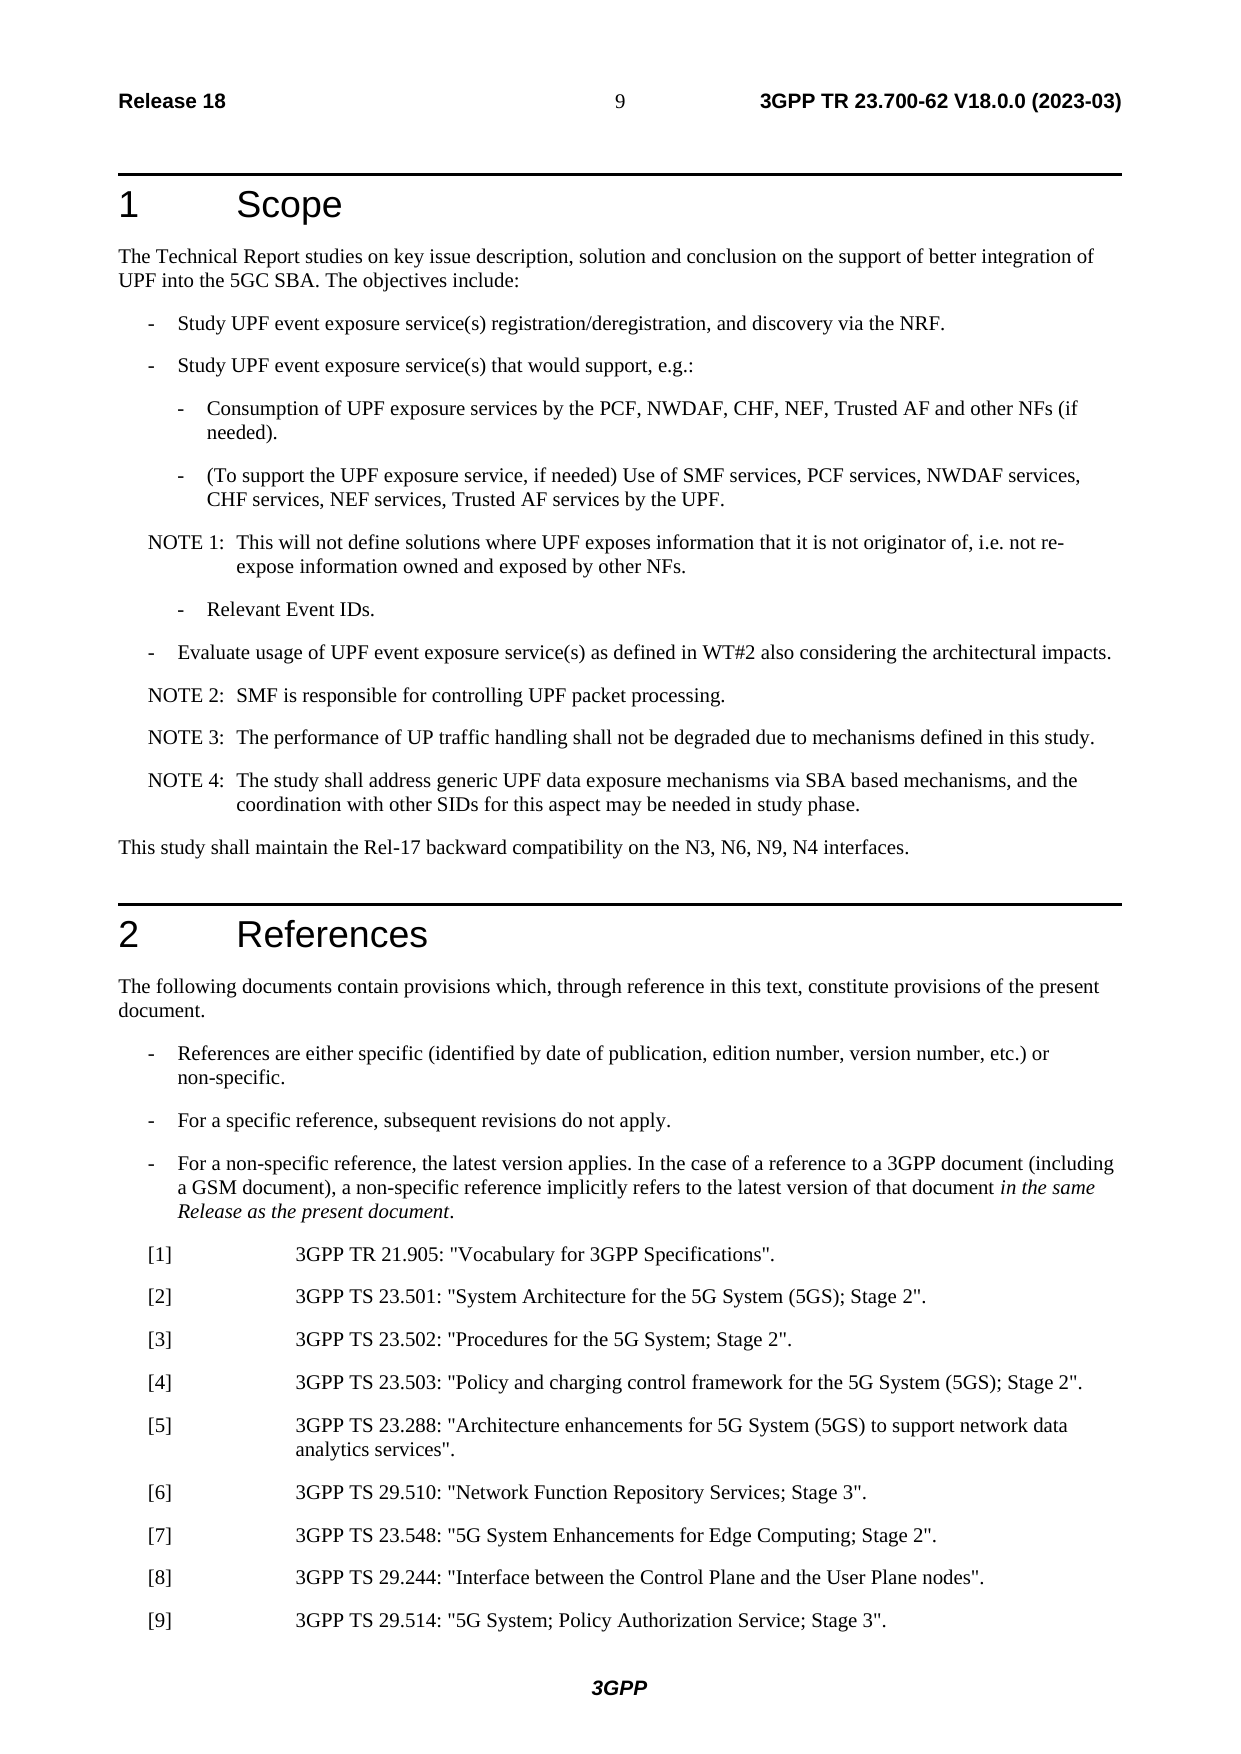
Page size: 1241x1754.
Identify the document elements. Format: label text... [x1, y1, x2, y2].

text [4] 3GPP TS 23.503: "Policy and charging control framework for the 5G System (5GS); Stage 2". [148, 1370, 1122, 1394]
text - References are either specific (identified by date of publication, edition number, version number, etc.) or non-specific. [148, 1041, 1122, 1089]
text This study shall maintain the Rel-17 backward compatibility on the N3, N6, N9, N4 interfaces. [118, 835, 1122, 859]
text [8] 3GPP TS 29.244: "Interface between the Control Plane and the User Plane nodes". [148, 1565, 1122, 1589]
text - Study UPF event exposure service(s) registration/deregistration, and discovery via the NRF. [148, 311, 1122, 335]
text - Relevant Event IDs. [177, 597, 1122, 621]
text - (To support the UPF exposure service, if needed) Use of SMF services, PCF services, NWDAF services, CHF services, NEF services, Trusted AF services by the UPF. [177, 463, 1122, 511]
text [6] 3GPP TS 29.510: "Network Function Repository Services; Stage 3". [148, 1480, 1122, 1504]
text [5] 3GPP TS 23.288: "Architecture enhancements for 5G System (5GS) to support network data analytics services". [148, 1413, 1122, 1461]
text - Study UPF event exposure service(s) that would support, e.g.: [148, 353, 1122, 377]
text [3] 3GPP TS 23.502: "Procedures for the 5G System; Stage 2". [148, 1327, 1122, 1351]
text - Consumption of UPF exposure services by the PCF, NWDAF, CHF, NEF, Trusted AF and other NFs (if needed). [177, 396, 1122, 444]
text - For a specific reference, subsequent revisions do not apply. [148, 1108, 1122, 1132]
text The following documents contain provisions which, through reference in this text, constitute provisions of the present document. [118, 974, 1122, 1022]
text NOTE 3: The performance of UP traffic handling shall not be degraded due to mechanisms defined in this study. [148, 725, 1122, 749]
text [9] 3GPP TS 29.514: "5G System; Policy Authorization Service; Stage 3". [148, 1608, 1122, 1632]
text [2] 3GPP TS 23.501: "System Architecture for the 5G System (5GS); Stage 2". [148, 1284, 1122, 1308]
subtitle 1 Scope [118, 176, 1122, 225]
text - Evaluate usage of UPF event exposure service(s) as defined in WT#2 also considering the architectural impacts. [148, 640, 1122, 664]
subtitle 2 References [118, 906, 1122, 955]
text The Technical Report studies on key issue description, solution and conclusion on the support of better integration of UPF into the 5GC SBA. The objectives include: [118, 244, 1122, 292]
text - For a non-specific reference, the latest version applies. In the case of a reference to a 3GPP document (including a GSM document), a non-specific reference implicitly refers to the latest version of that document in the same Release as the present document. [148, 1151, 1122, 1223]
text [1] 3GPP TR 21.905: "Vocabulary for 3GPP Specifications". [148, 1242, 1122, 1266]
text [7] 3GPP TS 23.548: "5G System Enhancements for Edge Computing; Stage 2". [148, 1522, 1122, 1547]
text NOTE 4: The study shall address generic UPF data exposure mechanisms via SBA based mechanisms, and the coordination with other SIDs for this aspect may be needed in study phase. [148, 768, 1122, 816]
text NOTE 1: This will not define solutions where UPF exposes information that it is not originator of, i.e. not re-expose information owned and exposed by other NFs. [148, 530, 1122, 578]
text NOTE 2: SMF is responsible for controlling UPF packet processing. [148, 682, 1122, 707]
